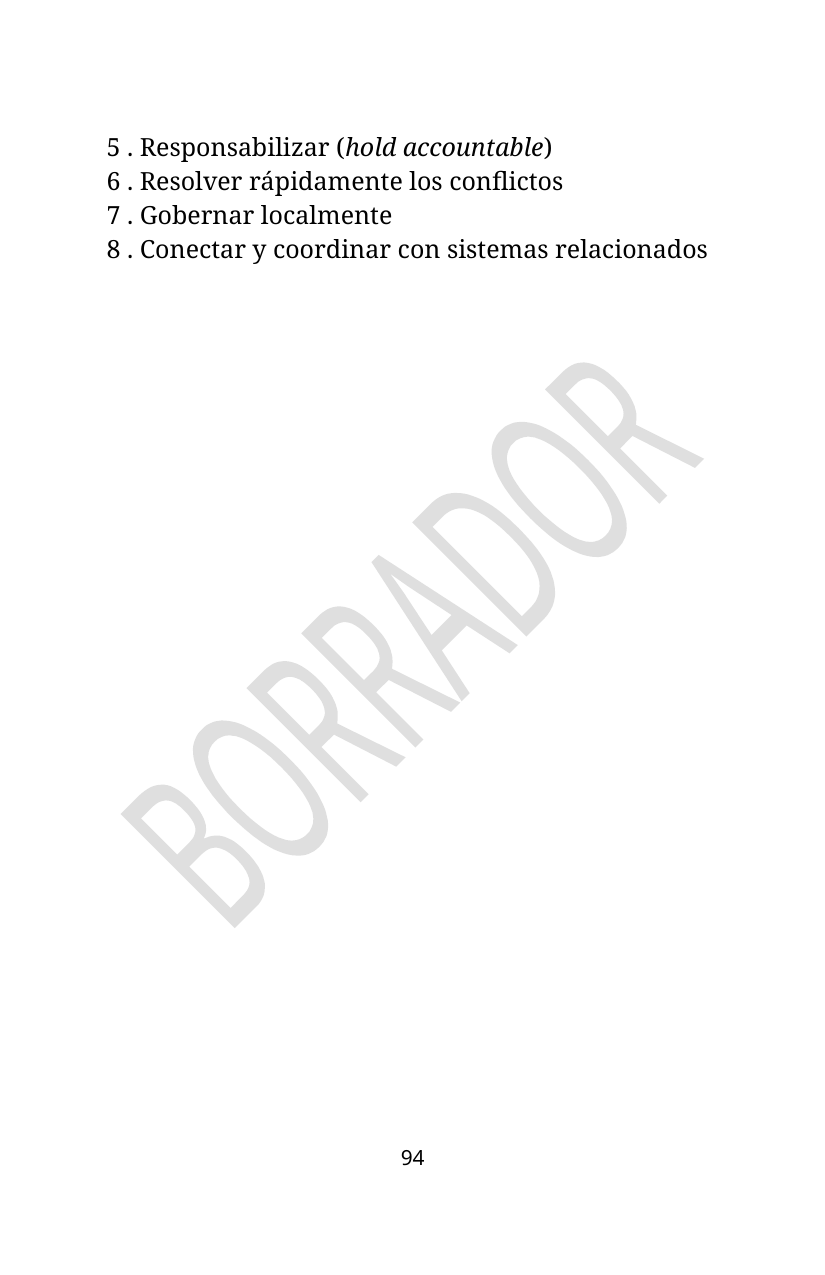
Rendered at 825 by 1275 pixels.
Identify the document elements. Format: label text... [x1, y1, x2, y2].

text 6 . Resolver rápidamente los conflictos [106, 164, 719, 198]
text 7 . Gobernar localmente [106, 198, 719, 232]
text 5 . Responsabilizar (hold accountable) [106, 130, 719, 164]
text 8 . Conectar y coordinar con sistemas relacionados [106, 232, 719, 266]
